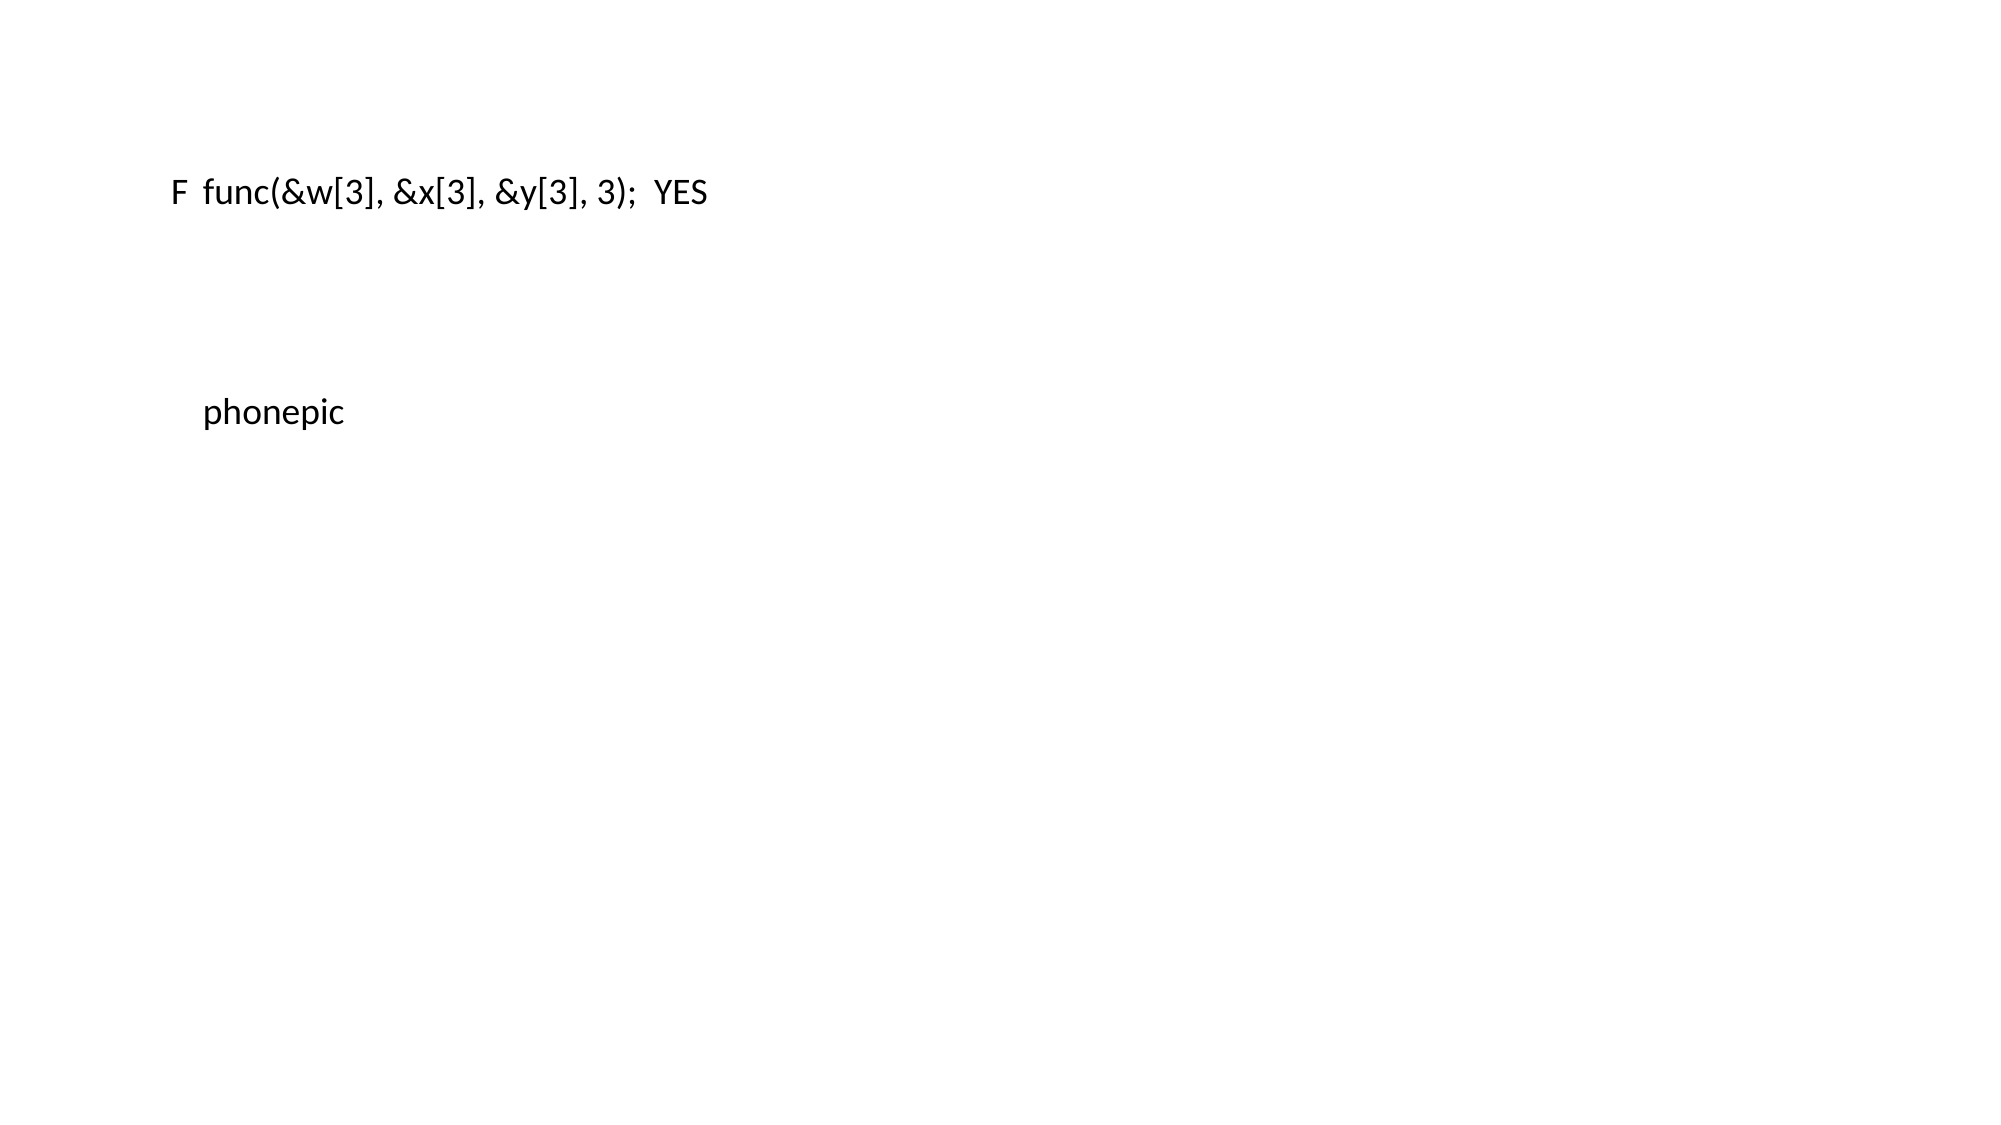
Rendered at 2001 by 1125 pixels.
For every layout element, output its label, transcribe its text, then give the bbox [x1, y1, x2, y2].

text phonepic [203, 388, 1856, 434]
list func(&w[3], &x[3], &y[3], 3); YES [171, 168, 1856, 214]
